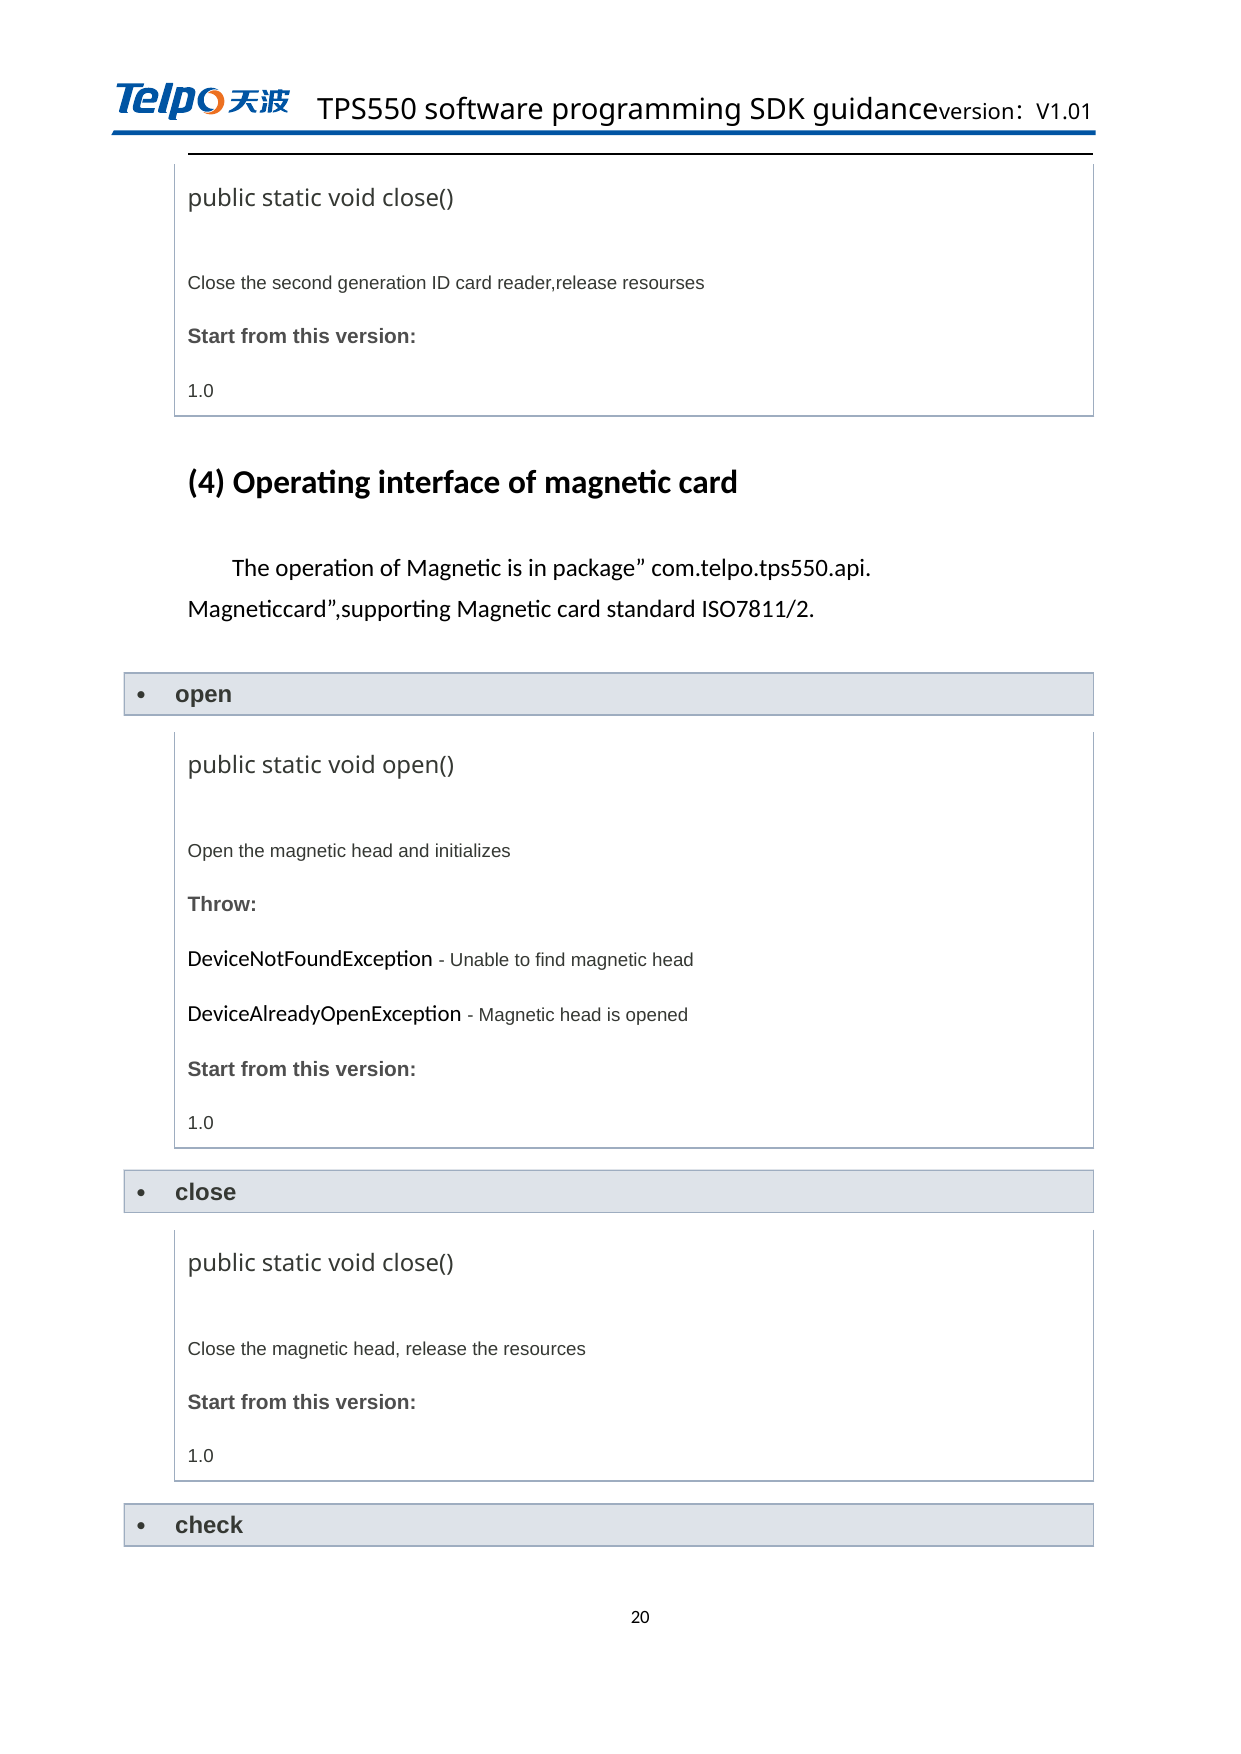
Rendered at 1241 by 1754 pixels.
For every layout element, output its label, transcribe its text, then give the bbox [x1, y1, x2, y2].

text Throw: [175, 888, 1093, 920]
subtitle close [125, 1171, 1093, 1212]
subtitle open [125, 674, 1093, 714]
text public static void close() [175, 1230, 1093, 1295]
text Start from this version: [175, 1386, 1093, 1418]
list The operation of Magnetic is in package” com.telpo.tps550.api. Magneticcard”,supporting Magnetic card standard ISO7811/2. [187, 551, 1118, 624]
text public static void close() [187, 164, 1093, 229]
text 1.0 [175, 1439, 1093, 1480]
text 1.0 [175, 374, 1093, 415]
text Open the magnetic head and initializes [175, 834, 1093, 867]
text Close the second generation ID card reader,release resourses [175, 267, 1093, 299]
text public static void open() [175, 732, 1093, 797]
text Close the magnetic head, release the resources [175, 1332, 1093, 1364]
text Start from this version: [175, 320, 1093, 353]
subtitle (4) Operating interface of magnetic card [187, 449, 1093, 514]
text DeviceAlreadyOpenException - Magnetic head is opened [175, 997, 1093, 1029]
text 1.0 [175, 1106, 1093, 1147]
text DeviceNotFoundException - Unable to find magnetic head [175, 942, 1093, 974]
subtitle check [125, 1505, 1093, 1545]
text Start from this version: [175, 1052, 1093, 1085]
